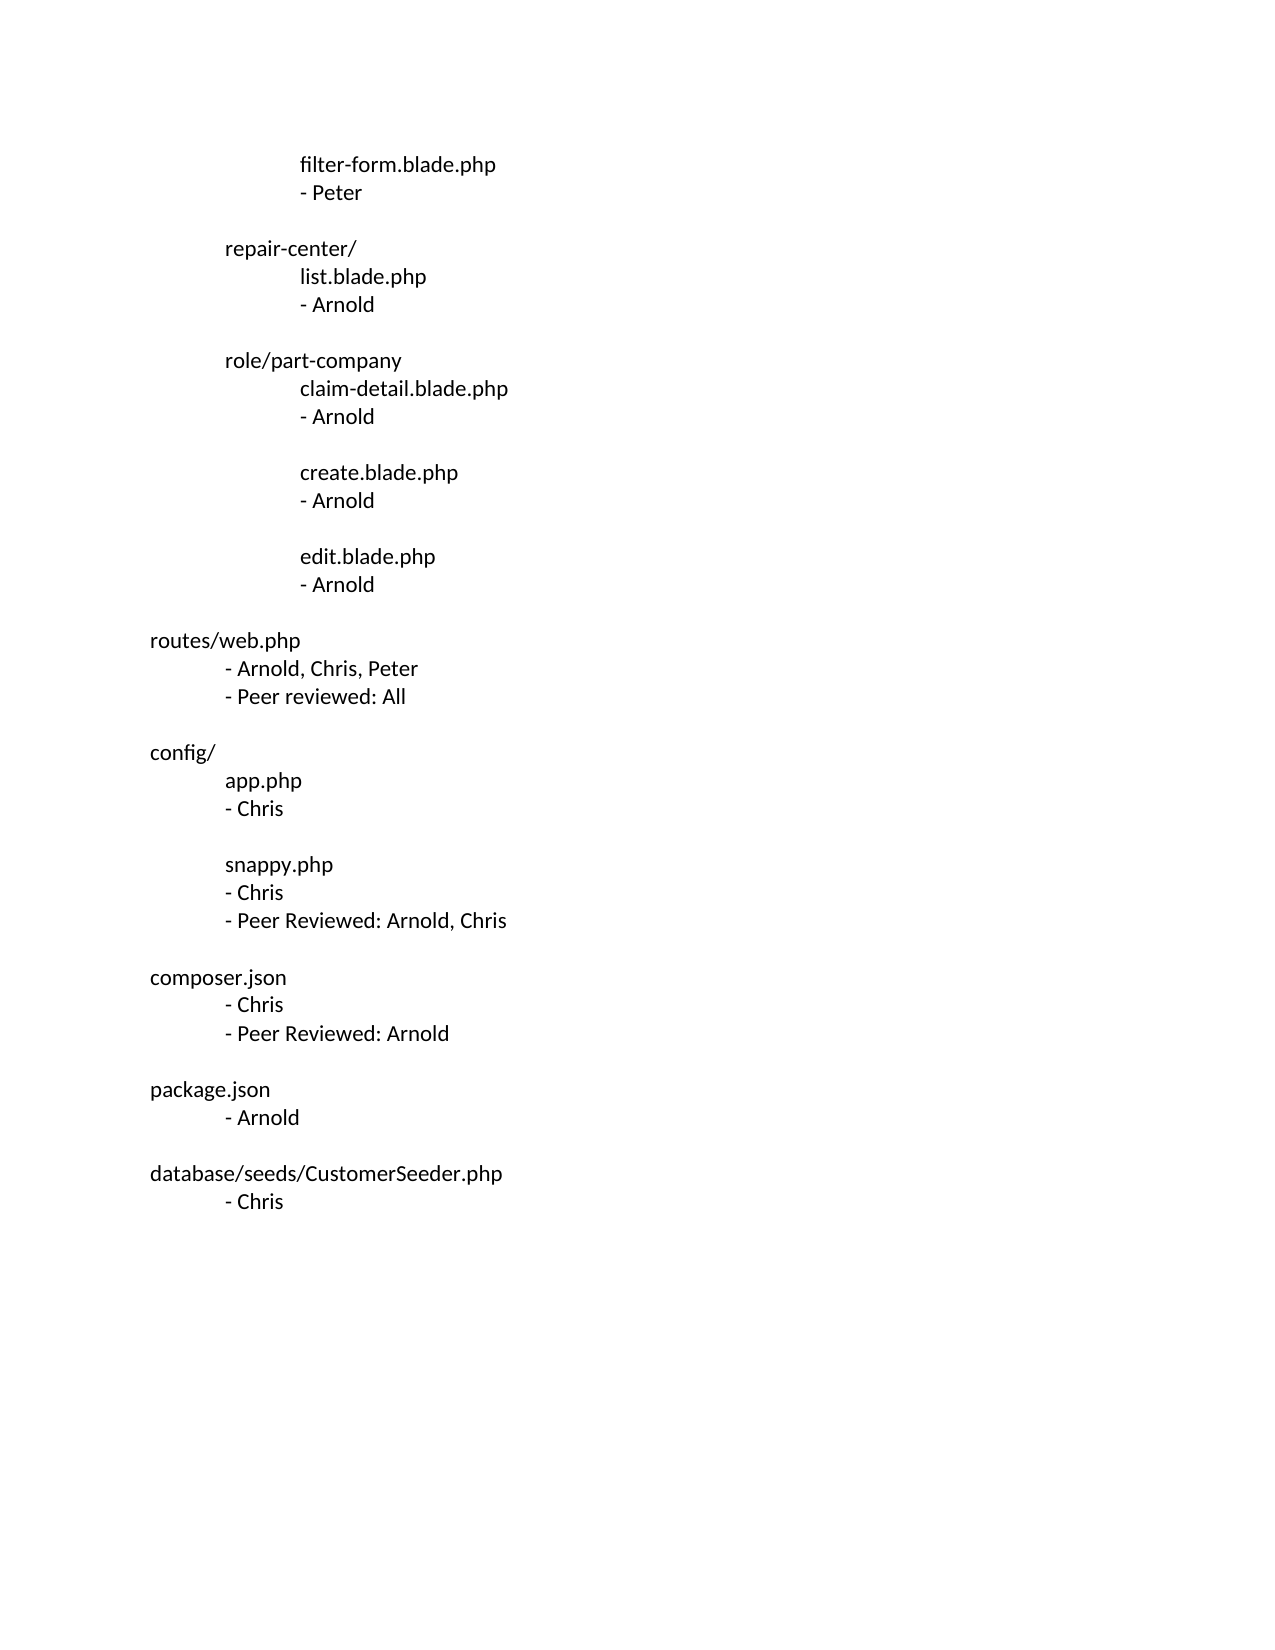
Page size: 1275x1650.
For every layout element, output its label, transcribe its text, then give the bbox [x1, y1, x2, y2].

text - Chris [150, 794, 1125, 822]
text filter-form.blade.php [150, 150, 1125, 178]
text - Arnold [150, 1103, 1125, 1131]
text - Peer reviewed: All [150, 682, 1125, 710]
text - Chris [150, 878, 1125, 907]
text - Arnold [150, 402, 1125, 430]
text composer.json [150, 963, 1125, 991]
text snappy.php [150, 851, 1125, 878]
text list.blade.php [150, 262, 1125, 290]
text - Arnold [150, 570, 1125, 598]
text - Peer Reviewed: Arnold [150, 1019, 1125, 1047]
text database/seeds/CustomerSeeder.php [150, 1159, 1125, 1187]
text - Chris [150, 991, 1125, 1019]
text - Chris [150, 1187, 1125, 1215]
text repair-center/ [150, 234, 1125, 262]
text edit.blade.php [150, 542, 1125, 570]
text role/part-company [150, 346, 1125, 374]
text app.php [150, 766, 1125, 794]
text - Peter [150, 178, 1125, 206]
text config/ [150, 738, 1125, 766]
text - Arnold [150, 290, 1125, 318]
text - Arnold [150, 486, 1125, 514]
text create.blade.php [150, 458, 1125, 486]
text routes/web.php [150, 626, 1125, 654]
text - Peer Reviewed: Arnold, Chris [150, 907, 1125, 934]
text - Arnold, Chris, Peter [150, 654, 1125, 682]
text claim-detail.blade.php [150, 374, 1125, 402]
text package.json [150, 1075, 1125, 1103]
